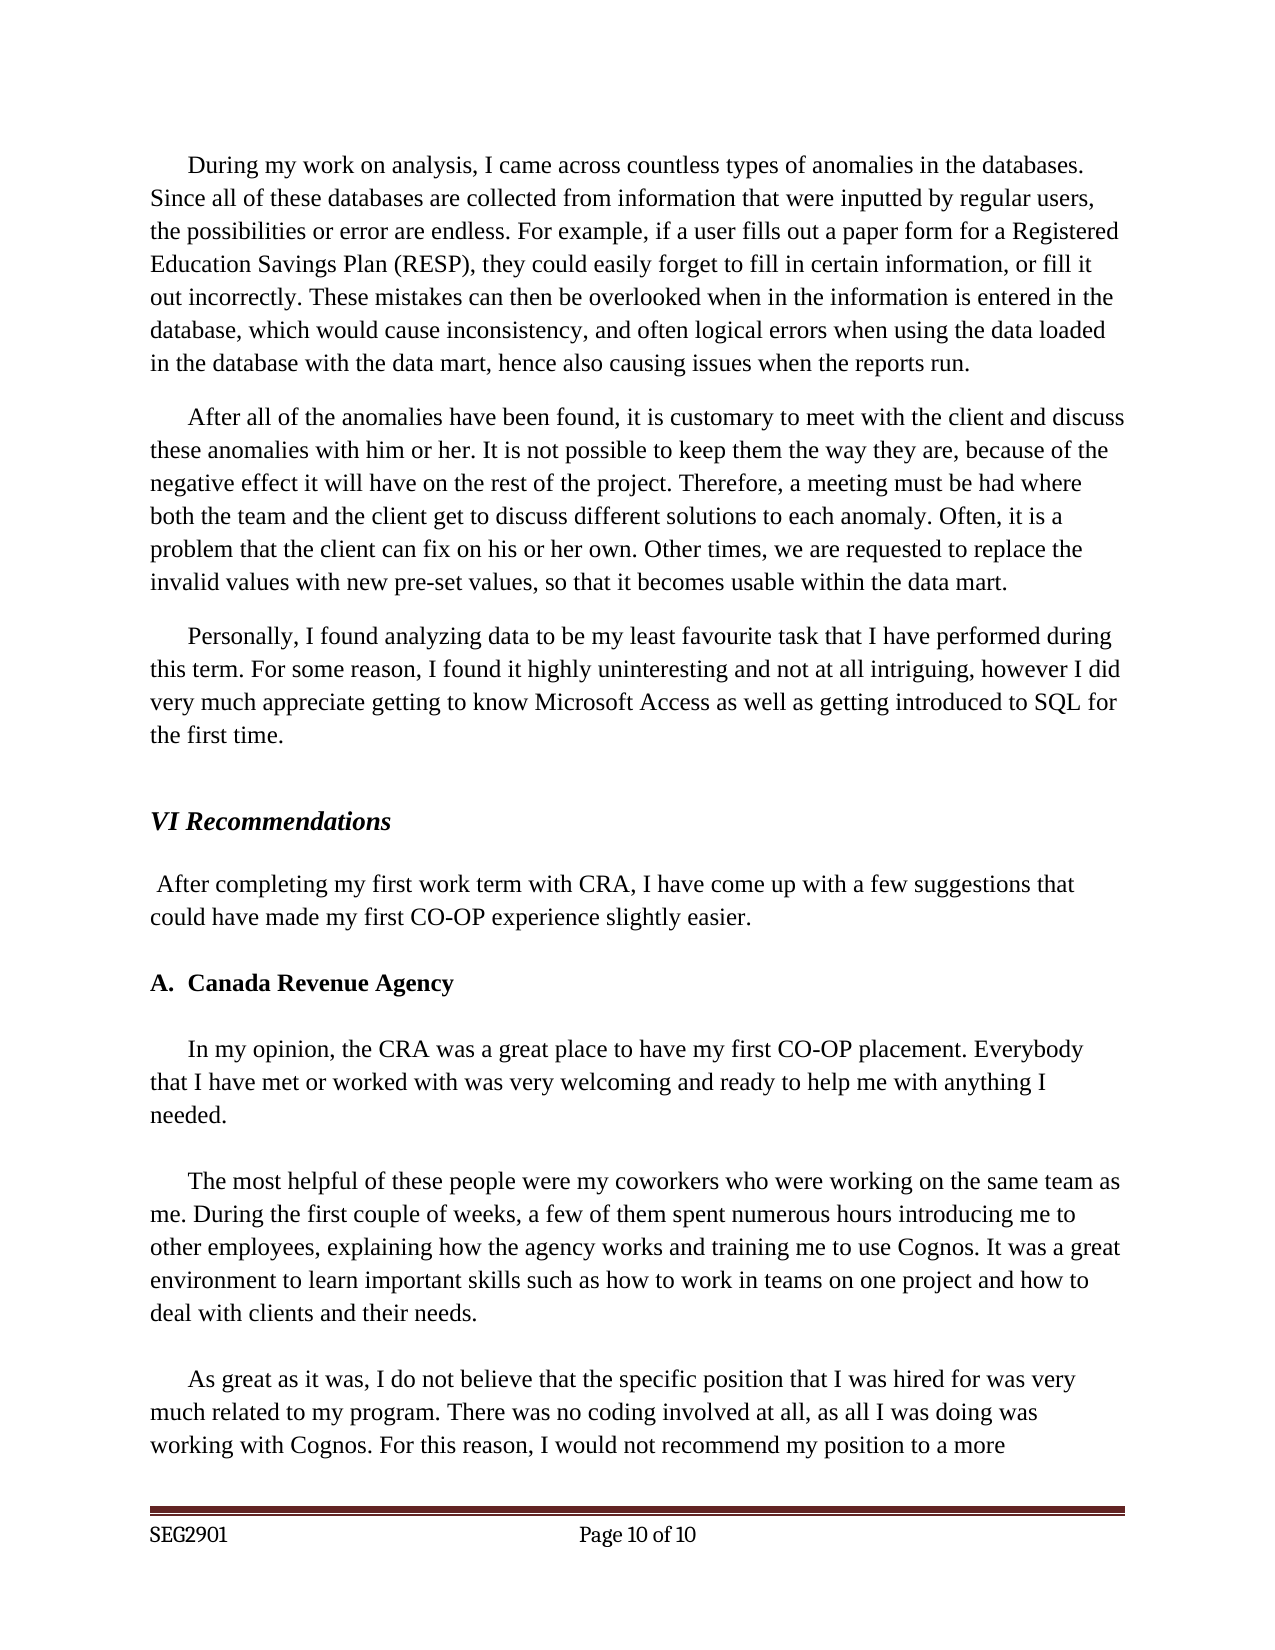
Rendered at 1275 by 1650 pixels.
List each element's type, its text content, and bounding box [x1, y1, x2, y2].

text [150, 1364, 1125, 1459]
list Canada Revenue Agency [150, 968, 1125, 997]
text VI Recommendations [150, 805, 1125, 836]
text The most helpful of these people were my coworkers who were working on the same team as me. During the first couple of weeks, a few of them spent numerous hours introducing me to other employees, explaining how the agency works and training me to use Cognos. It was a great environment to learn important skills such as how to work in teams on one project and how to deal with clients and their needs. [150, 1166, 1125, 1327]
text After all of the anomalies have been found, it is customary to meet with the client and discuss these anomalies with him or her. It is not possible to keep them the way they are, because of the negative effect it will have on the rest of the project. Therefore, a meeting must be had where both the team and the client get to discuss different solutions to each anomaly. Often, it is a problem that the client can fix on his or her own. Other times, we are requested to replace the invalid values with new pre-set values, so that it becomes usable within the data mart. [150, 402, 1125, 596]
text In my opinion, the CRA was a great place to have my first CO-OP placement. Everybody that I have met or worked with was very welcoming and ready to help me with anything I needed. [150, 1034, 1125, 1129]
text After completing my first work term with CRA, I have come up with a few suggestions that could have made my first CO-OP experience slightly easier. [150, 869, 1125, 931]
text During my work on analysis, I came across countless types of anomalies in the databases. Since all of these databases are collected from information that were inputted by regular users, the possibilities or error are endless. For example, if a user fills out a paper form for a Registered Education Savings Plan (RESP), they could easily forget to fill in certain information, or fill it out incorrectly. These mistakes can then be overlooked when in the information is entered in the database, which would cause inconsistency, and often logical errors when using the data loaded in the database with the data mart, hence also causing issues when the reports run. [150, 150, 1125, 377]
text Personally, I found analyzing data to be my least favourite task that I have performed during this term. For some reason, I found it highly uninteresting and not at all intriguing, however I did very much appreciate getting to know Microsoft Access as well as getting introduced to SQL for the first time. [150, 621, 1125, 749]
